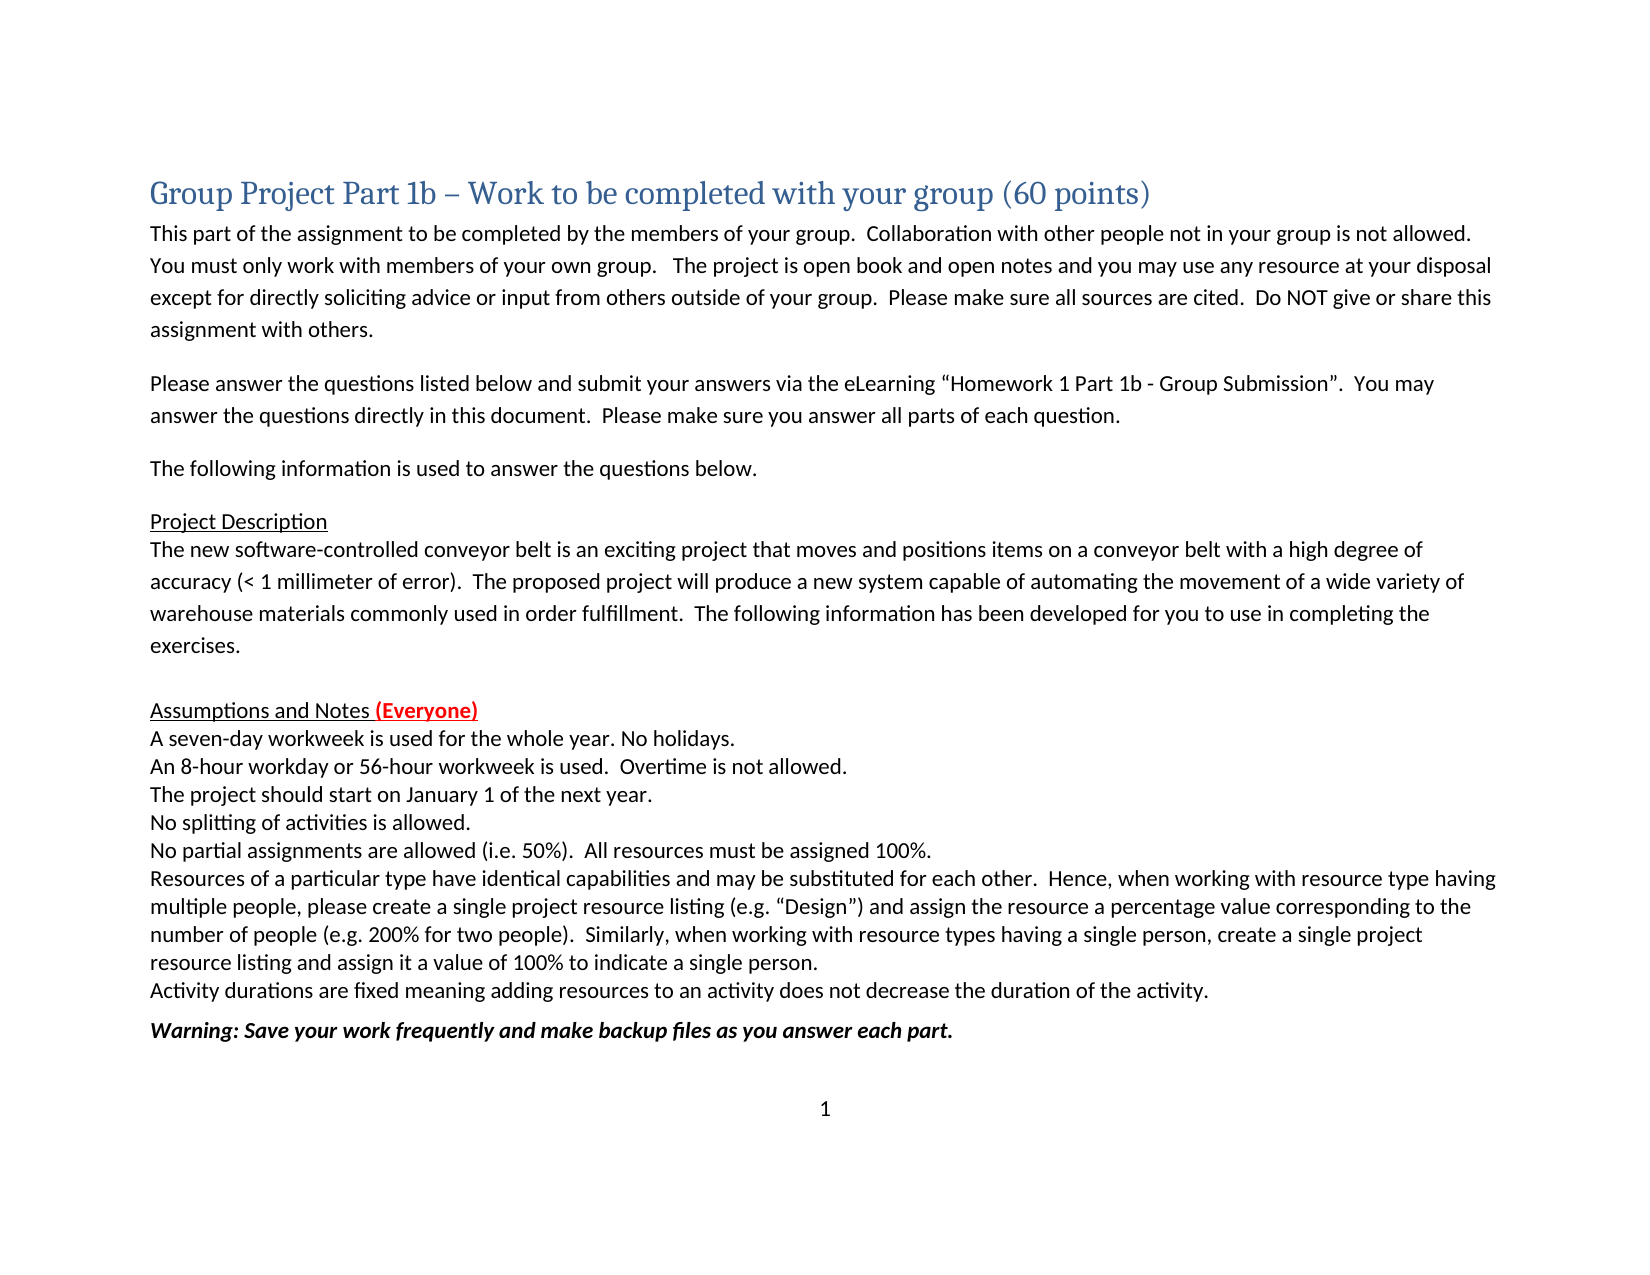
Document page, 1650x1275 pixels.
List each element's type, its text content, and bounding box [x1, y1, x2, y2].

text The following information is used to answer the questions below. [150, 454, 1500, 482]
text Resources of a particular type have identical capabilities and may be substituted for each other. Hence, when working with resource type having multiple people, please create a single project resource listing (e.g. “Design”) and assign the resource a percentage value corresponding to the number of people (e.g. 200% for two people). Similarly, when working with resource types having a single person, create a single project resource listing and assign it a value of 100% to indicate a single person. [150, 864, 1500, 976]
text The new software-controlled conveyor belt is an exciting project that moves and positions items on a conveyor belt with a high degree of accuracy (< 1 millimeter of error). The proposed project will produce a new system capable of automating the movement of a wide variety of warehouse materials commonly used in order fulfillment. The following information has been developed for you to use in completing the exercises. [150, 535, 1500, 659]
text No splitting of activities is allowed. [150, 808, 1500, 836]
text The project should start on January 1 of the next year. [150, 780, 1500, 808]
text Please answer the questions listed below and submit your answers via the eLearning “Homework 1 Part 1b - Group Submission”. You may answer the questions directly in this document. Please make sure you answer all parts of each question. [150, 369, 1500, 429]
text No partial assignments are allowed (i.e. 50%). All resources must be assigned 100%. [150, 836, 1500, 864]
subtitle Group Project Part 1b – Work to be completed with your group (60 points) [150, 175, 1500, 213]
text Warning: Save your work frequently and make backup files as you answer each part. [150, 1017, 1500, 1044]
text Assumptions and Notes (Everyone) [150, 696, 1500, 724]
text A seven-day workweek is used for the whole year. No holidays. [150, 724, 1500, 752]
text This part of the assignment to be completed by the members of your group. Collaboration with other people not in your group is not allowed. You must only work with members of your own group. The project is open book and open notes and you may use any resource at your disposal except for directly soliciting advice or input from others outside of your group. Please make sure all sources are cited. Do NOT give or share this assignment with others. [150, 219, 1500, 344]
text An 8-hour workday or 56-hour workweek is used. Overtime is not allowed. [150, 752, 1500, 780]
text Project Description [150, 507, 1500, 535]
text Activity durations are fixed meaning adding resources to an activity does not decrease the duration of the activity. [150, 976, 1500, 1004]
